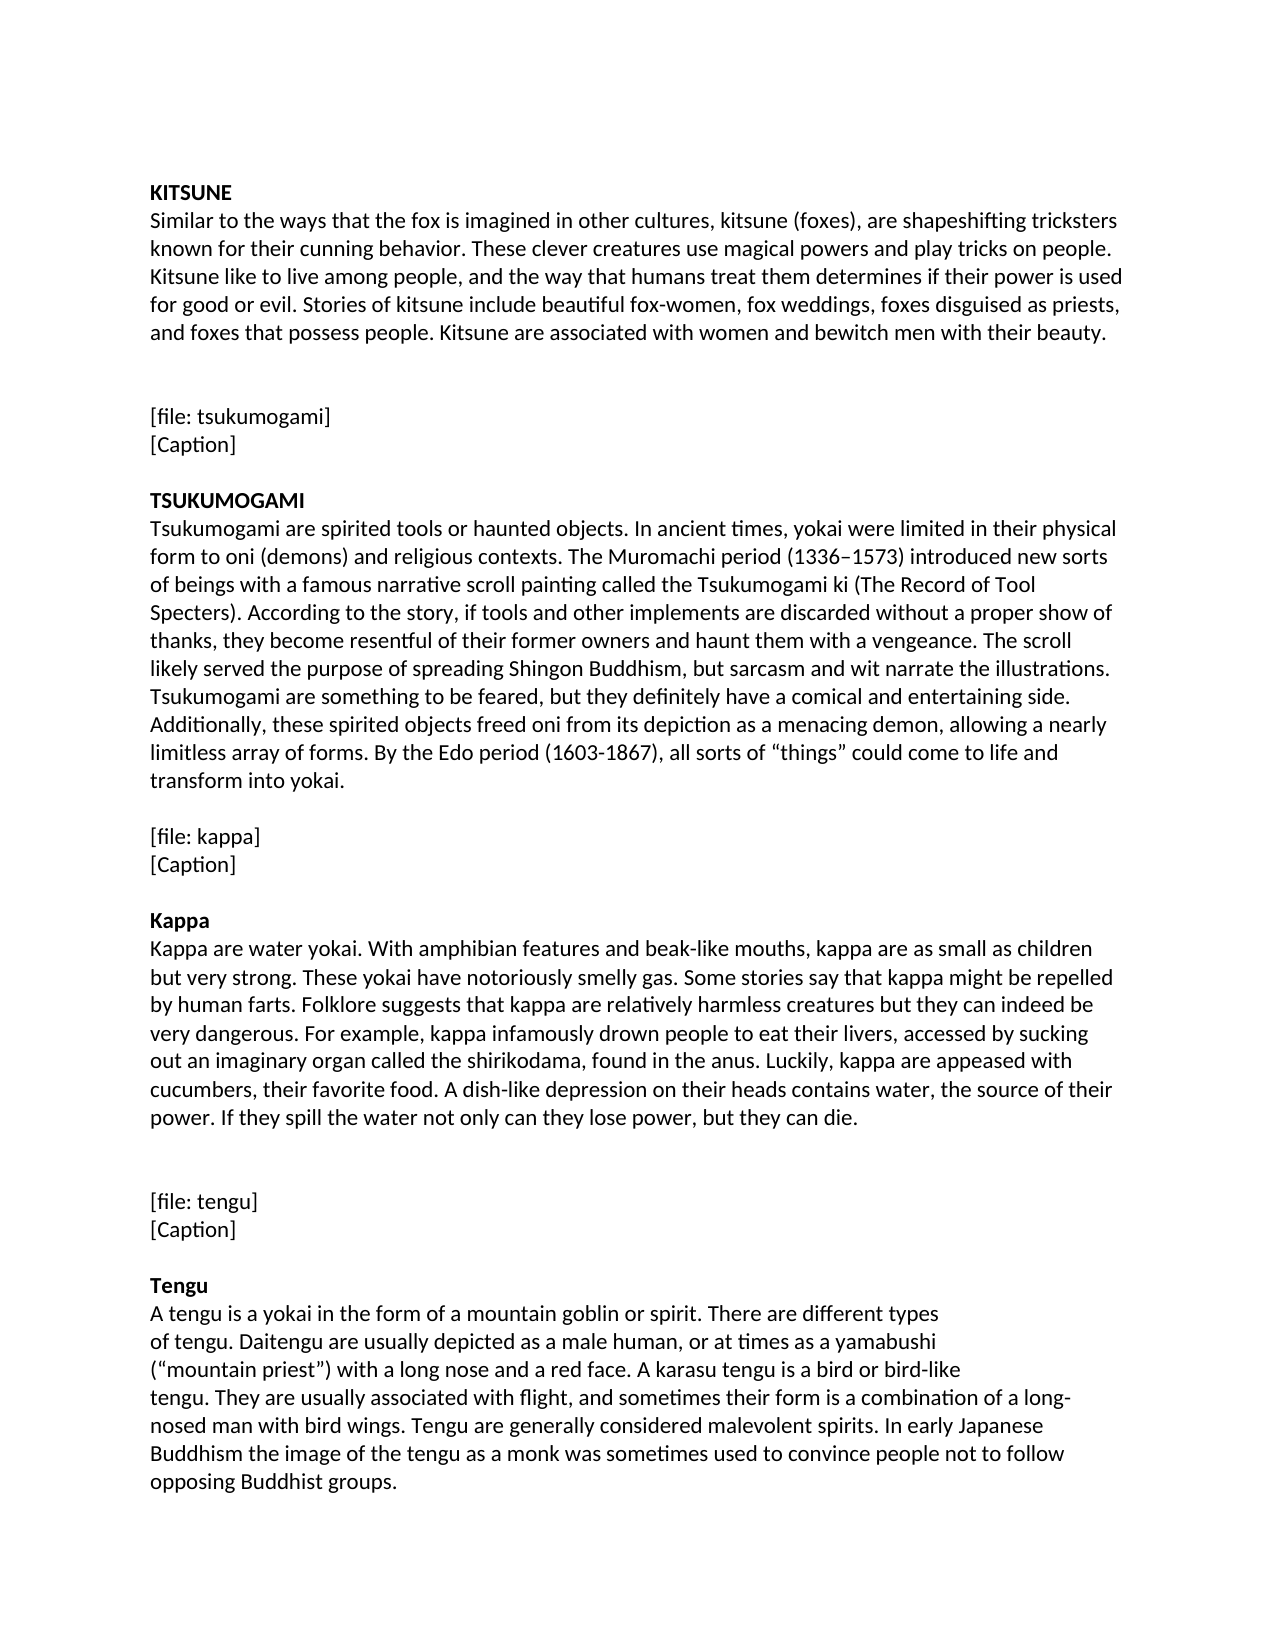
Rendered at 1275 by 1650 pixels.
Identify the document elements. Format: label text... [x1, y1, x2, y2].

text A tengu is a yokai in the form of a mountain goblin or spirit. There are different types [150, 1299, 1125, 1327]
text Kappa [150, 907, 1125, 934]
text [Caption] [150, 851, 1125, 878]
text TSUKUMOGAMI [150, 486, 1125, 514]
text Tengu [150, 1271, 1125, 1299]
text Tsukumogami are spirited tools or haunted objects. In ancient times, yokai were limited in their physical form to oni (demons) and religious contexts. The Muromachi period (1336–1573) introduced new sorts of beings with a famous narrative scroll painting called the Tsukumogami ki (The Record of Tool Specters). According to the story, if tools and other implements are discarded without a proper show of thanks, they become resentful of their former owners and haunt them with a vengeance. The scroll likely served the purpose of spreading Shingon Buddhism, but sarcasm and wit narrate the illustrations. [150, 514, 1125, 682]
text of tengu. Daitengu are usually depicted as a male human, or at times as a yamabushi [150, 1327, 1125, 1355]
text [file: kappa] [150, 822, 1125, 851]
text KITSUNE [150, 178, 1125, 206]
text [file: tengu] [150, 1187, 1125, 1215]
text [Caption] [150, 430, 1125, 458]
text [file: tsukumogami] [150, 402, 1125, 430]
text Kappa are water yokai. With amphibian features and beak-like mouths, kappa are as small as children but very strong. These yokai have notoriously smelly gas. Some stories say that kappa might be repelled by human farts. Folklore suggests that kappa are relatively harmless creatures but they can indeed be very dangerous. For example, kappa infamously drown people to eat their livers, accessed by sucking out an imaginary organ called the shirikodama, found in the anus. Luckily, kappa are appeased with cucumbers, their favorite food. A dish-like depression on their heads contains water, the source of their power. If they spill the water not only can they lose power, but they can die. [150, 934, 1125, 1131]
text Tsukumogami are something to be feared, but they definitely have a comical and entertaining side. Additionally, these spirited objects freed oni from its depiction as a menacing demon, allowing a nearly limitless array of forms. By the Edo period (1603-1867), all sorts of “things” could come to life and transform into yokai. [150, 682, 1125, 794]
text (“mountain priest”) with a long nose and a red face. A karasu tengu is a bird or bird-like [150, 1355, 1125, 1383]
text Similar to the ways that the fox is imagined in other cultures, kitsune (foxes), are shapeshifting tricksters known for their cunning behavior. These clever creatures use magical powers and play tricks on people. Kitsune like to live among people, and the way that humans treat them determines if their power is used for good or evil. Stories of kitsune include beautiful fox-women, fox weddings, foxes disguised as priests, and foxes that possess people. Kitsune are associated with women and bewitch men with their beauty. [150, 206, 1125, 346]
text [Caption] [150, 1215, 1125, 1243]
